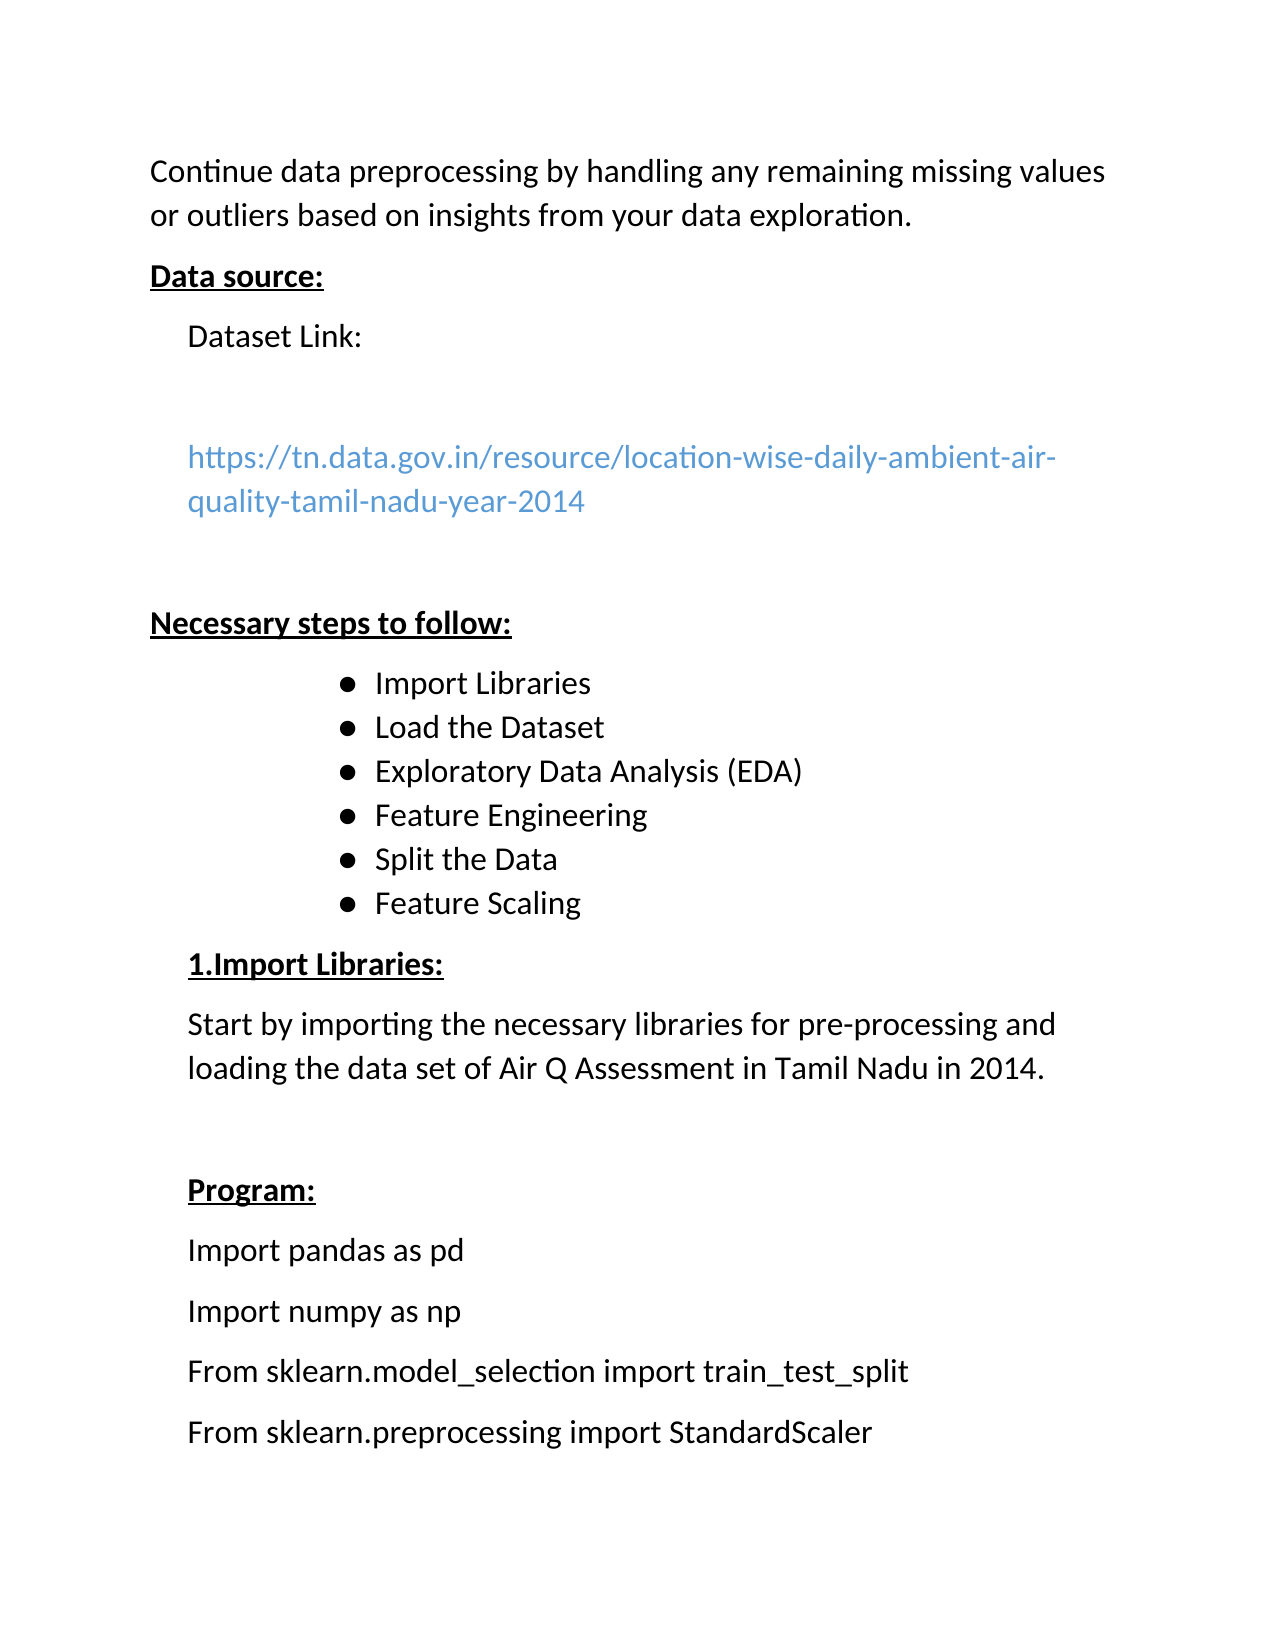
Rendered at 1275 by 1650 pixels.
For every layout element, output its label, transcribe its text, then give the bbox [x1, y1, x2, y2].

text Import numpy as np [187, 1290, 1125, 1331]
text Program: [187, 1168, 1125, 1209]
list Split the Data [337, 838, 1125, 879]
text From sklearn.model_selection import train_test_split [187, 1350, 1125, 1391]
text Necessary steps to follow: [150, 602, 1125, 642]
text Data source: [150, 254, 1125, 295]
text From sklearn.preprocessing import StandardScaler [187, 1411, 1125, 1452]
list Feature Scaling [337, 882, 1125, 923]
text https://tn.data.gov.in/resource/location-wise-daily-ambient-air-quality-tamil-nadu-year-2014 [187, 436, 1125, 521]
list Feature Engineering [337, 794, 1125, 835]
list Exploratory Data Analysis (EDA) [337, 750, 1125, 791]
text 1.Import Libraries: [187, 943, 1125, 983]
text Continue data preprocessing by handling any remaining missing values or outliers based on insights from your data exploration. [150, 150, 1125, 235]
list Load the Dataset [337, 706, 1125, 747]
list Import Libraries [337, 662, 1125, 703]
text Import pandas as pd [187, 1229, 1125, 1270]
text Start by importing the necessary libraries for pre-processing and loading the data set of Air Q Assessment in Tamil Nadu in 2014. [187, 1003, 1125, 1088]
text Dataset Link: [187, 315, 1125, 356]
